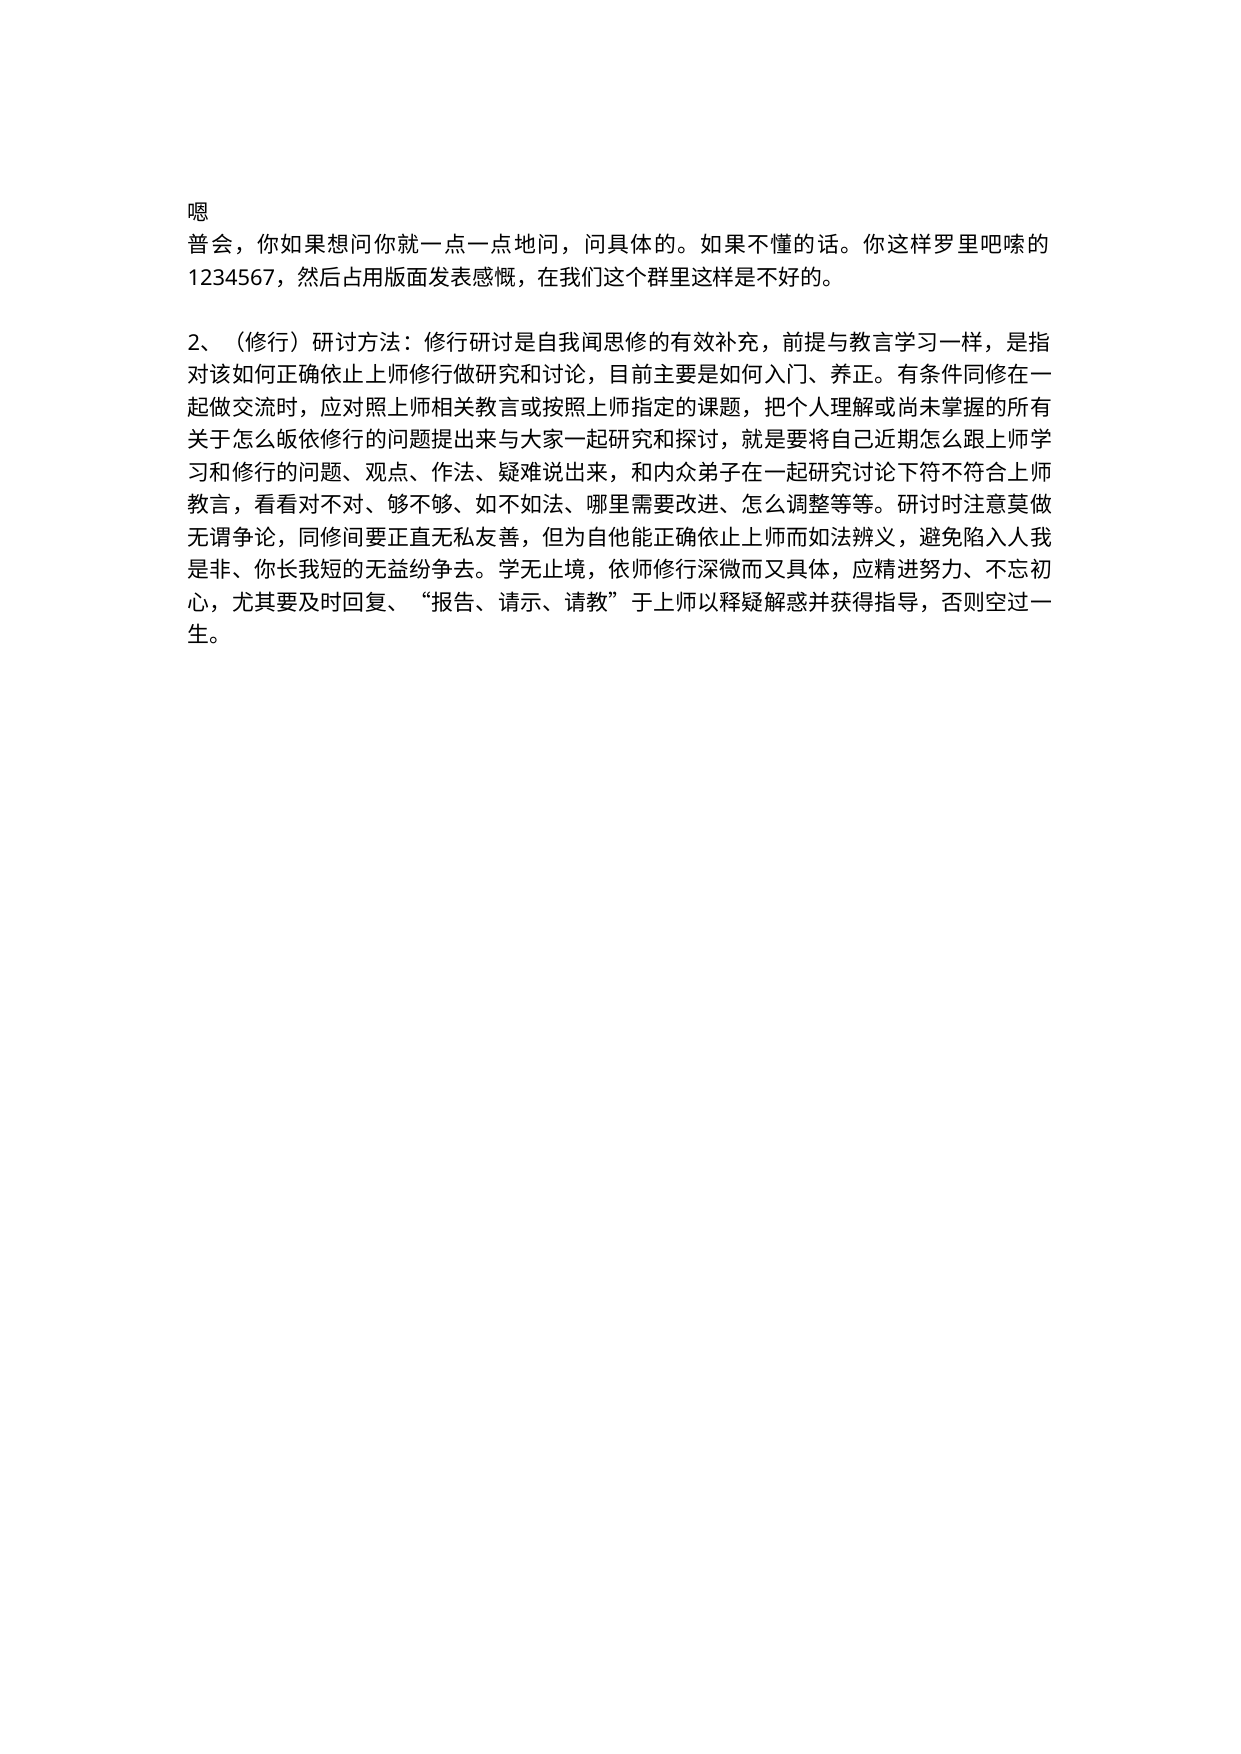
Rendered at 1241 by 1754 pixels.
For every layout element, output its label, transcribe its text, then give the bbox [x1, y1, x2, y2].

text 2、（修行）研讨方法：修行研讨是自我闻思修的有效补充，前提与教言学习一样，是指对该如何正确依止上师修行做研究和讨论，目前主要是如何入门、养正。有条件同修在一起做交流时，应对照上师相关教言或按照上师指定的课题，把个人理解或尚未掌握的所有关于怎么皈依修行的问题提出来与大家一起研究和探讨，就是要将自己近期怎么跟上师学习和修行的问题、观点、作法、疑难说岀来，和内众弟子在一起研究讨论下符不符合上师教言，看看对不对、够不够、如不如法、哪里需要改进、怎么调整等等。研讨时注意莫做无谓争论，同修间要正直无私友善，但为自他能正确依止上师而如法辨义，避免陷入人我是非、你长我短的无益纷争去。学无止境，依师修行深微而又具体，应精进努力、不忘初心，尤其要及时回复、“报告、请示、请教”于上师以释疑解惑并获得指导，否则空过一生。 [187, 324, 1053, 649]
text 普会，你如果想问你就一点一点地问，问具体的。如果不懂的话。你这样罗里吧嗦的1234567，然后占用版面发表感慨，在我们这个群里这样是不好的。 [187, 227, 1053, 292]
text 嗯 [187, 194, 1053, 227]
